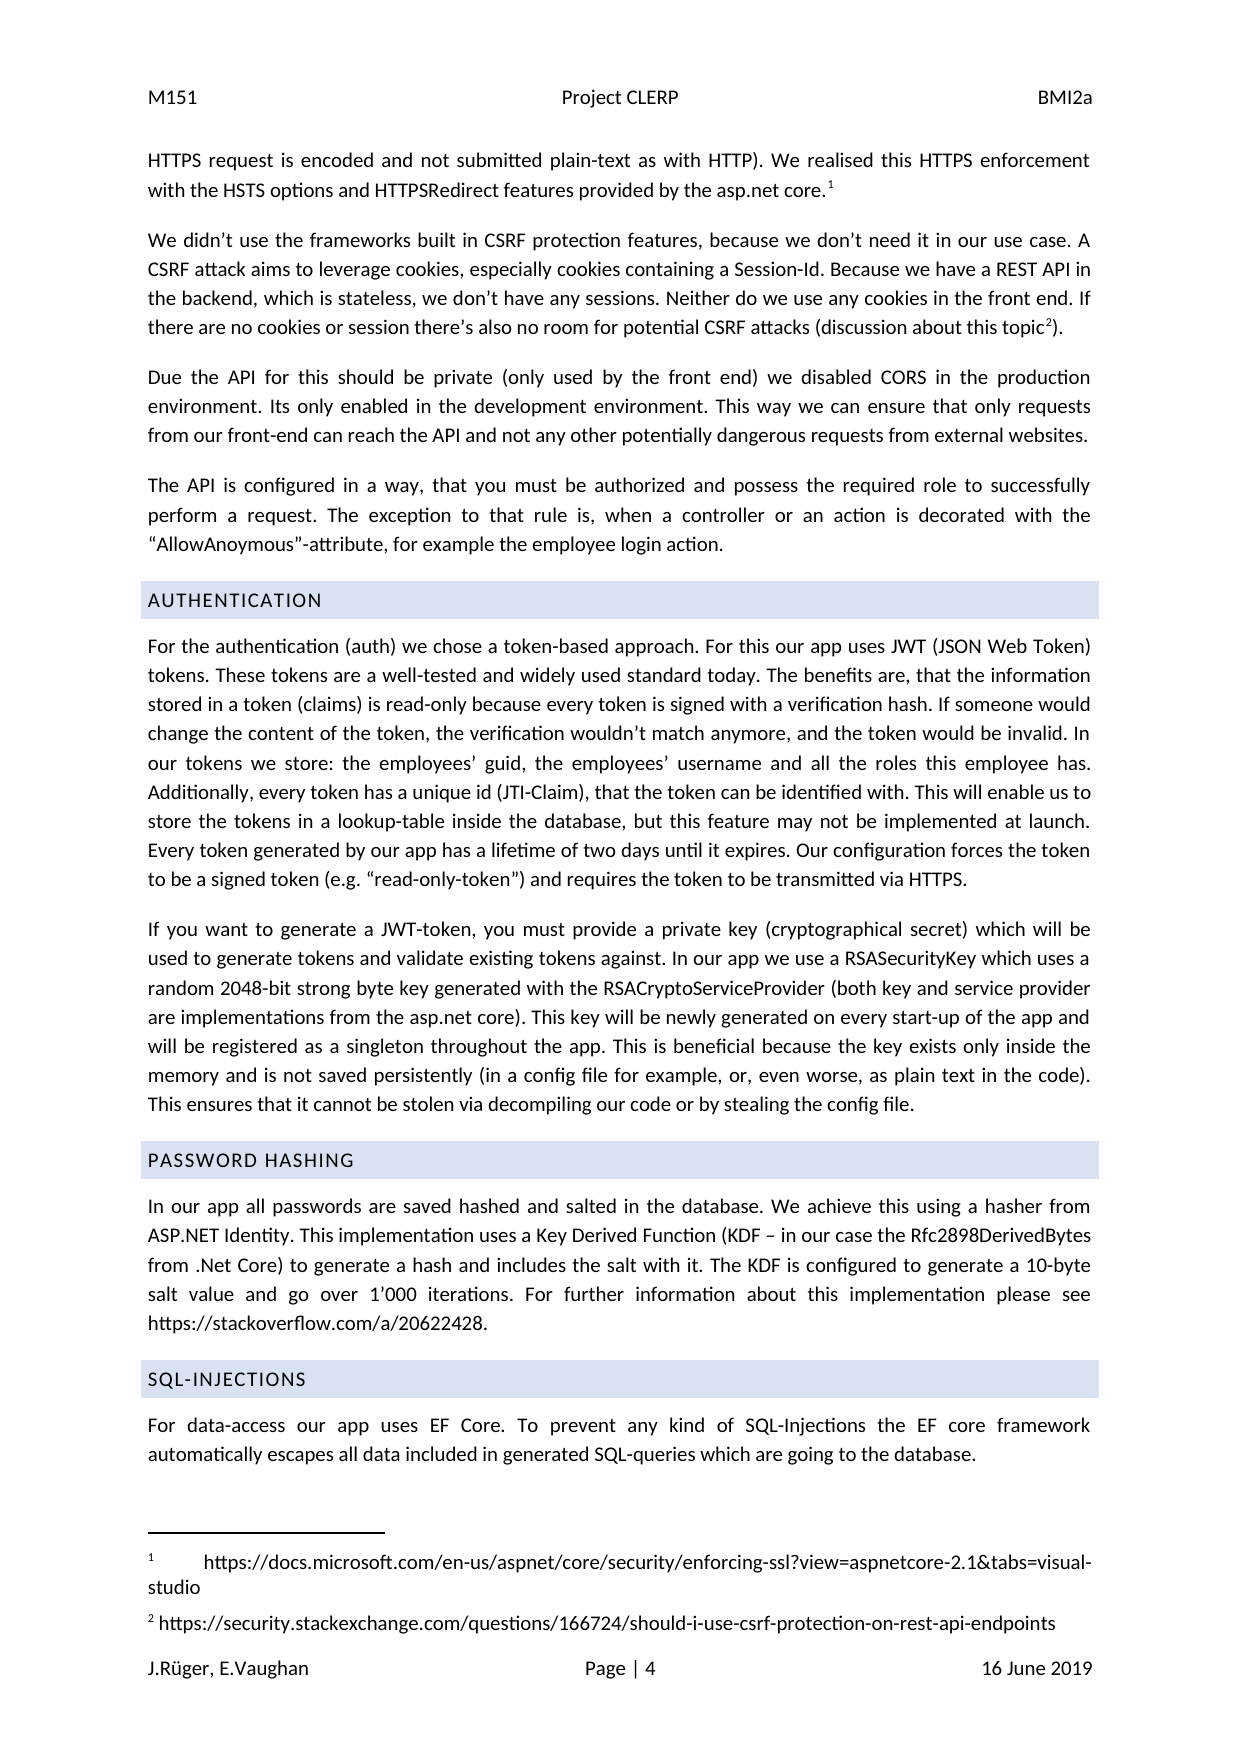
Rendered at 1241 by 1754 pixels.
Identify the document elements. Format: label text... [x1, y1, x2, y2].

text The API is configured in a way, that you must be authorized and possess the required role to successfully perform a request. The exception to that rule is, when a controller or an action is decorated with the “AllowAnoymous”-attribute, for example the employee login action. [148, 473, 1093, 556]
text If you want to generate a JWT-token, you must provide a private key (cryptographical secret) which will be used to generate tokens and validate existing tokens against. In our app we use a RSASecurityKey which uses a random 2048-bit strong byte key generated with the RSACryptoServiceProvider (both key and service provider are implementations from the asp.net core). This key will be newly generated on every start-up of the app and will be registered as a singleton throughout the app. This is beneficial because the key exists only inside the memory and is not saved persistently (in a config file for example, or, even worse, as plain text in the code). This ensures that it cannot be stolen via decompiling our code or by stealing the config file. [148, 916, 1093, 1117]
subtitle Authentication [148, 587, 1093, 613]
text For the authentication (auth) we chose a token-based approach. For this our app uses JWT (JSON Web Token) tokens. These tokens are a well-tested and widely used standard today. The benefits are, that the information stored in a token (claims) is read-only because every token is signed with a verification hash. If someone would change the content of the token, the verification wouldn’t match anymore, and the token would be invalid. In our tokens we store: the employees’ guid, the employees’ username and all the roles this employee has. Additionally, every token has a unique id (JTI-Claim), that the token can be identified with. This will enable us to store the tokens in a lookup-table inside the database, but this feature may not be implemented at launch. Every token generated by our app has a lifetime of two days until it expires. Our configuration forces the token to be a signed token (e.g. “read-only-token”) and requires the token to be transmitted via HTTPS. [148, 633, 1093, 892]
text In our app all passwords are saved hashed and salted in the database. We achieve this using a hasher from ASP.NET Identity. This implementation uses a Key Derived Function (KDF – in our case the Rfc2898DerivedBytes from .Net Core) to generate a hash and includes the salt with it. The KDF is configured to generate a 10-byte salt value and go over 1’000 iterations. For further information about this implementation please see https://stackoverflow.com/a/20622428. [148, 1193, 1093, 1336]
subtitle SQL-Injections [148, 1366, 1093, 1392]
subtitle Password Hashing [148, 1148, 1093, 1173]
text For data-access our app uses EF Core. To prevent any kind of SQL-Injections the EF core framework automatically escapes all data included in generated SQL-queries which are going to the database. [148, 1412, 1093, 1467]
